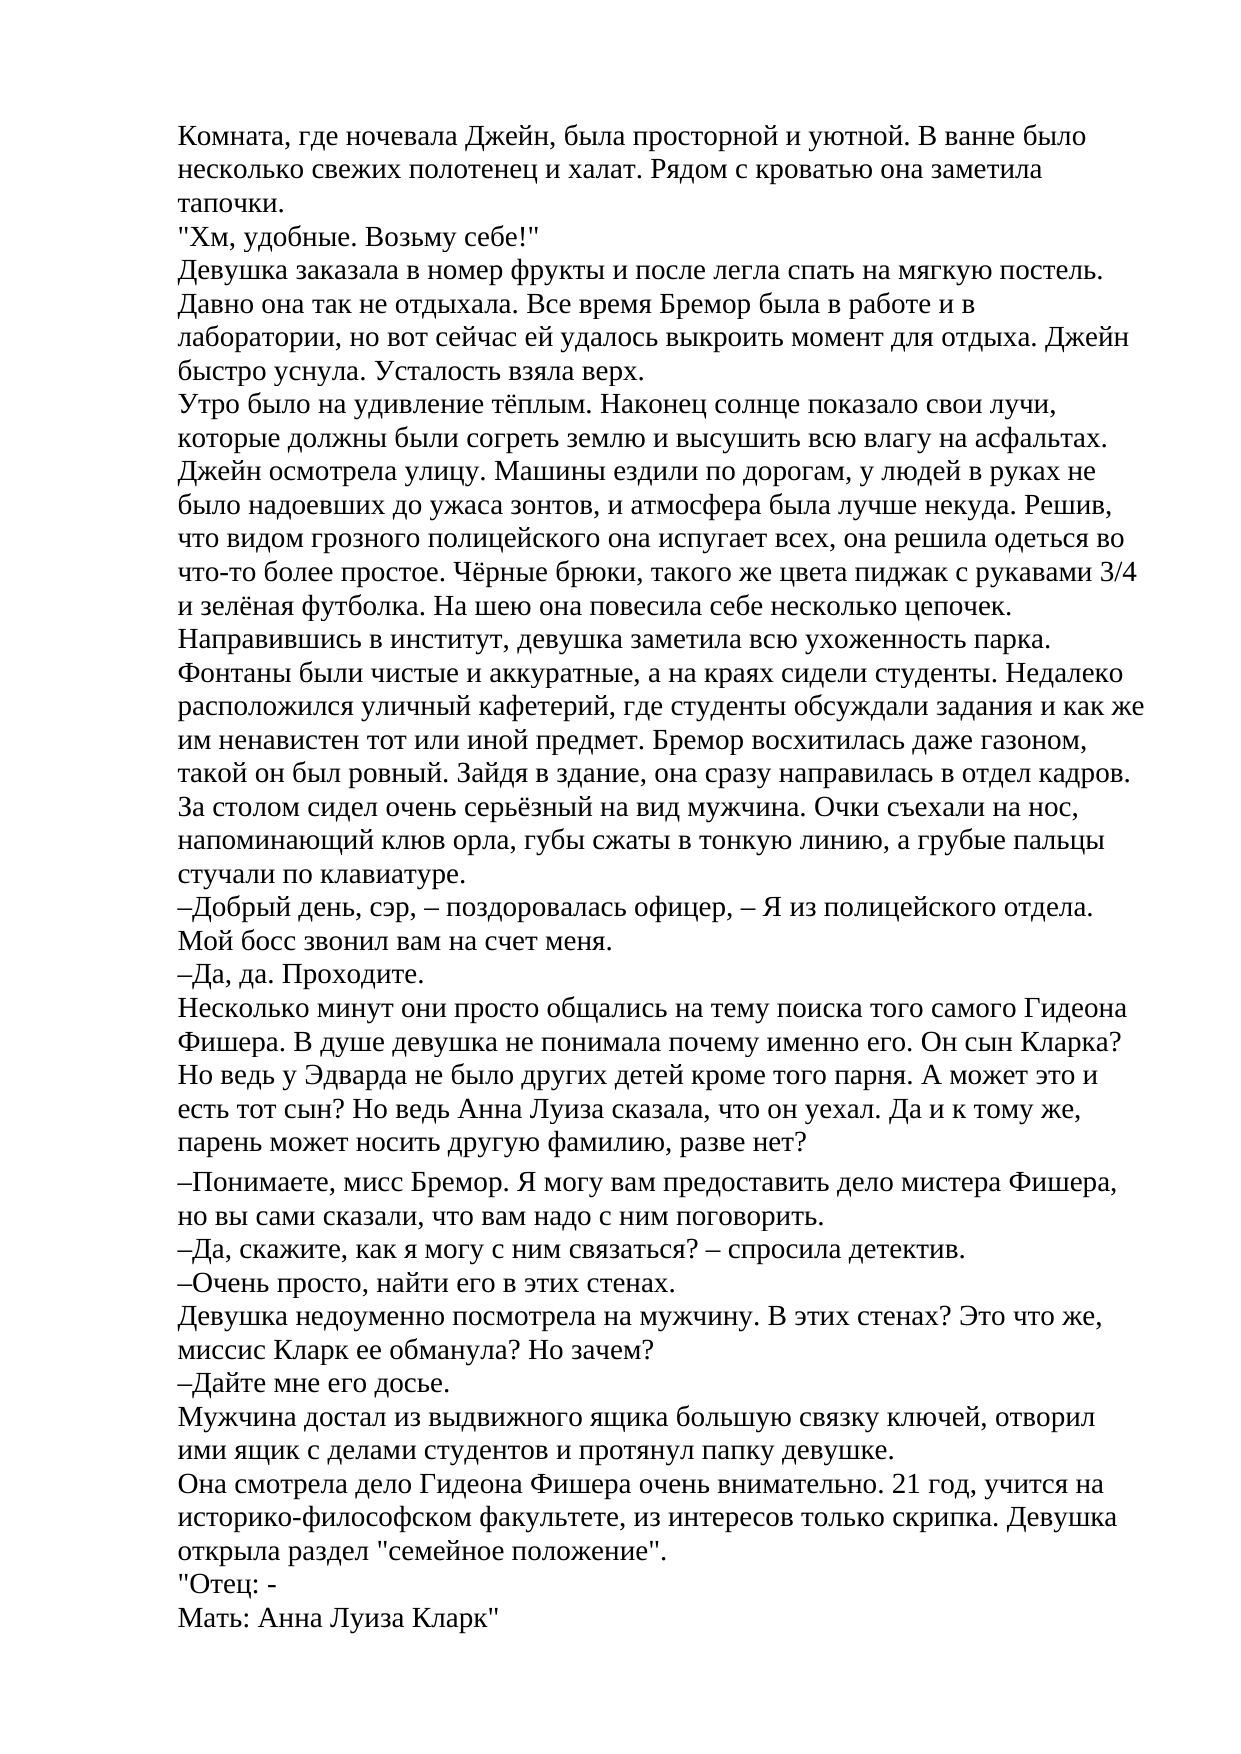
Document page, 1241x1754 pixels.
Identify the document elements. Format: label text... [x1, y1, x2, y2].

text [177, 1164, 1145, 1634]
text Комната, где ночевала Джейн, была просторной и уютной. В ванне было несколько свежих полотенец и халат. Рядом с кроватью она заметила тапочки. "Хм, удобные. Возьму себе!" Девушка заказала в номер фрукты и после легла спать на мягкую постель. Давно она так не отдыхала. Все время Бремор была в работе и в лаборатории, но вот сейчас ей удалось выкроить момент для отдыха. Джейн быстро уснула. Усталость взяла верх. Утро было на удивление тёплым. Наконец солнце показало свои лучи, которые должны были согреть землю и высушить всю влагу на асфальтах. Джейн осмотрела улицу. Машины ездили по дорогам, у людей в руках не было надоевших до ужаса зонтов, и атмосфера была лучше некуда. Решив, что видом грозного полицейского она испугает всех, она решила одеться во что-то более простое. Чёрные брюки, такого же цвета пиджак с рукавами 3/4 и зелёная футболка. На шею она повесила себе несколько цепочек. Направившись в институт, девушка заметила всю ухоженность парка. Фонтаны были чистые и аккуратные, а на краях сидели студенты. Недалеко расположился уличный кафетерий, где студенты обсуждали задания и как же им ненавистен тот или иной предмет. Бремор восхитилась даже газоном, такой он был ровный. Зайдя в здание, она сразу направилась в отдел кадров. За столом сидел очень серьёзный на вид мужчина. Очки съехали на нос, напоминающий клюв орла, губы сжаты в тонкую линию, а грубые пальцы стучали по клавиатуре. –Добрый день, сэр, – поздоровалась офицер, – Я из полицейского отдела. Мой босс звонил вам на счет меня. –Да, да. Проходите. Несколько минут они просто общались на тему поиска того самого Гидеона Фишера. В душе девушка не понимала почему именно его. Он сын Кларка? Но ведь у Эдварда не было других детей кроме того парня. А может это и есть тот сын? Но ведь Анна Луиза сказала, что он уехал. Да и к тому же, парень может носить другую фамилию, разве нет? [177, 118, 1145, 688]
text Комната, где ночевала Джейн, была просторной и уютной. В ванне было несколько свежих полотенец и халат. Рядом с кроватью она заметила тапочки. "Хм, удобные. Возьму себе!" Девушка заказала в номер фрукты и после легла спать на мягкую постель. Давно она так не отдыхала. Все время Бремор была в работе и в лаборатории, но вот сейчас ей удалось выкроить момент для отдыха. Джейн быстро уснула. Усталость взяла верх. Утро было на удивление тёплым. Наконец солнце показало свои лучи, которые должны были согреть землю и высушить всю влагу на асфальтах. Джейн осмотрела улицу. Машины ездили по дорогам, у людей в руках не было надоевших до ужаса зонтов, и атмосфера была лучше некуда. Решив, что видом грозного полицейского она испугает всех, она решила одеться во что-то более простое. Чёрные брюки, такого же цвета пиджак с рукавами 3/4 и зелёная футболка. На шею она повесила себе несколько цепочек. Направившись в институт, девушка заметила всю ухоженность парка. Фонтаны были чистые и аккуратные, а на краях сидели студенты. Недалеко расположился уличный кафетерий, где студенты обсуждали задания и как же им ненавистен тот или иной предмет. Бремор восхитилась даже газоном, такой он был ровный. Зайдя в здание, она сразу направилась в отдел кадров. За столом сидел очень серьёзный на вид мужчина. Очки съехали на нос, напоминающий клюв орла, губы сжаты в тонкую линию, а грубые пальцы стучали по клавиатуре. –Добрый день, сэр, – поздоровалась офицер, – Я из полицейского отдела. Мой босс звонил вам на счет меня. –Да, да. Проходите. Несколько минут они просто общались на тему поиска того самого Гидеона Фишера. В душе девушка не понимала почему именно его. Он сын Кларка? Но ведь у Эдварда не было других детей кроме того парня. А может это и есть тот сын? Но ведь Анна Луиза сказала, что он уехал. Да и к тому же, парень может носить другую фамилию, разве нет? [177, 722, 1145, 1158]
